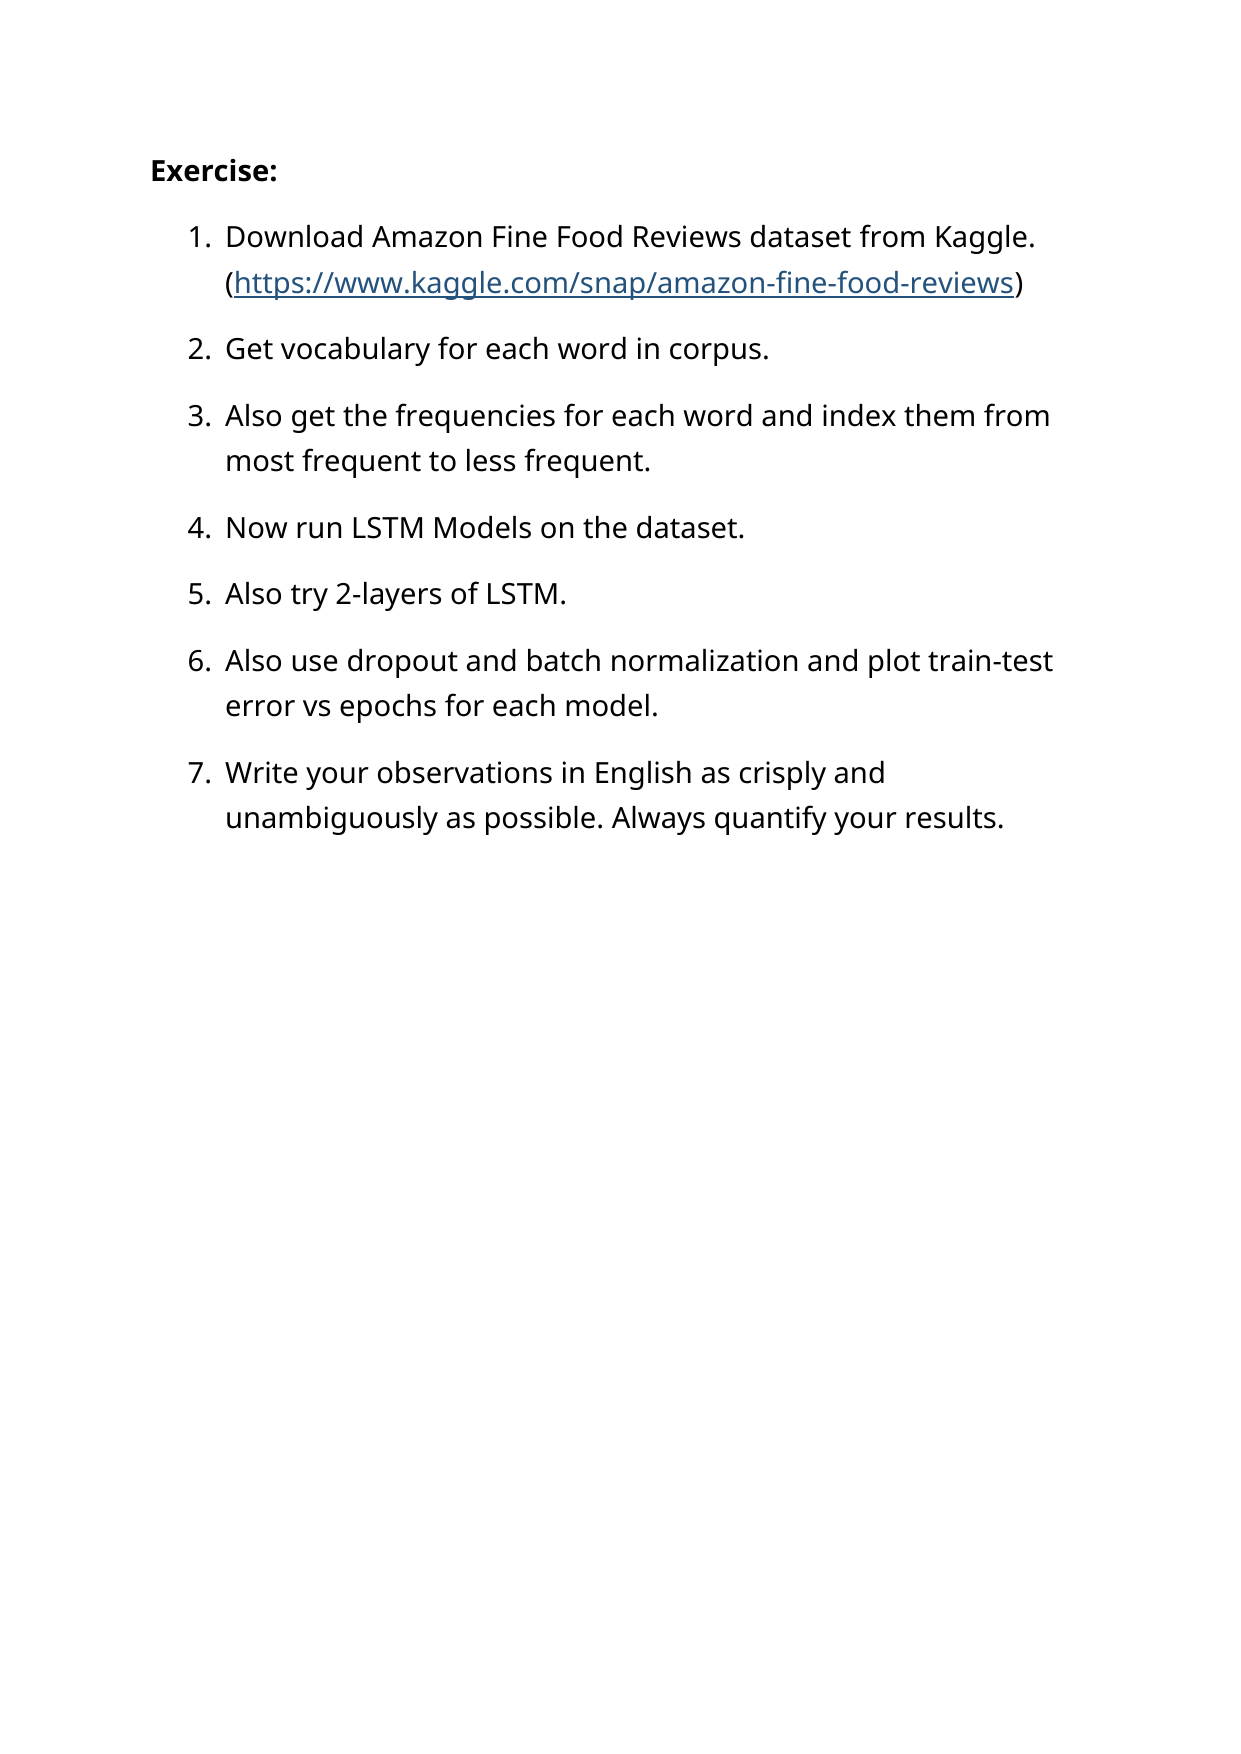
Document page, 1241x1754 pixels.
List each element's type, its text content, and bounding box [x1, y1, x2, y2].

text Exercise: [150, 150, 1090, 190]
list Download Amazon Fine Food Reviews dataset from Kaggle. (https://www.kaggle.com/snap/amazon-fine-food-reviews) [187, 216, 1090, 302]
list Also use dropout and batch normalization and plot train-test error vs epochs for each model. [187, 640, 1090, 725]
list Also get the frequencies for each word and index them from most frequent to less frequent. [187, 395, 1090, 480]
list Write your observations in English as crisply and unambiguously as possible. Always quantify your results. [187, 752, 1090, 837]
list Get vocabulary for each word in corpus. [187, 328, 1090, 368]
list Now run LSTM Models on the dataset. [187, 507, 1090, 547]
list Also try 2-layers of LSTM. [187, 573, 1090, 613]
